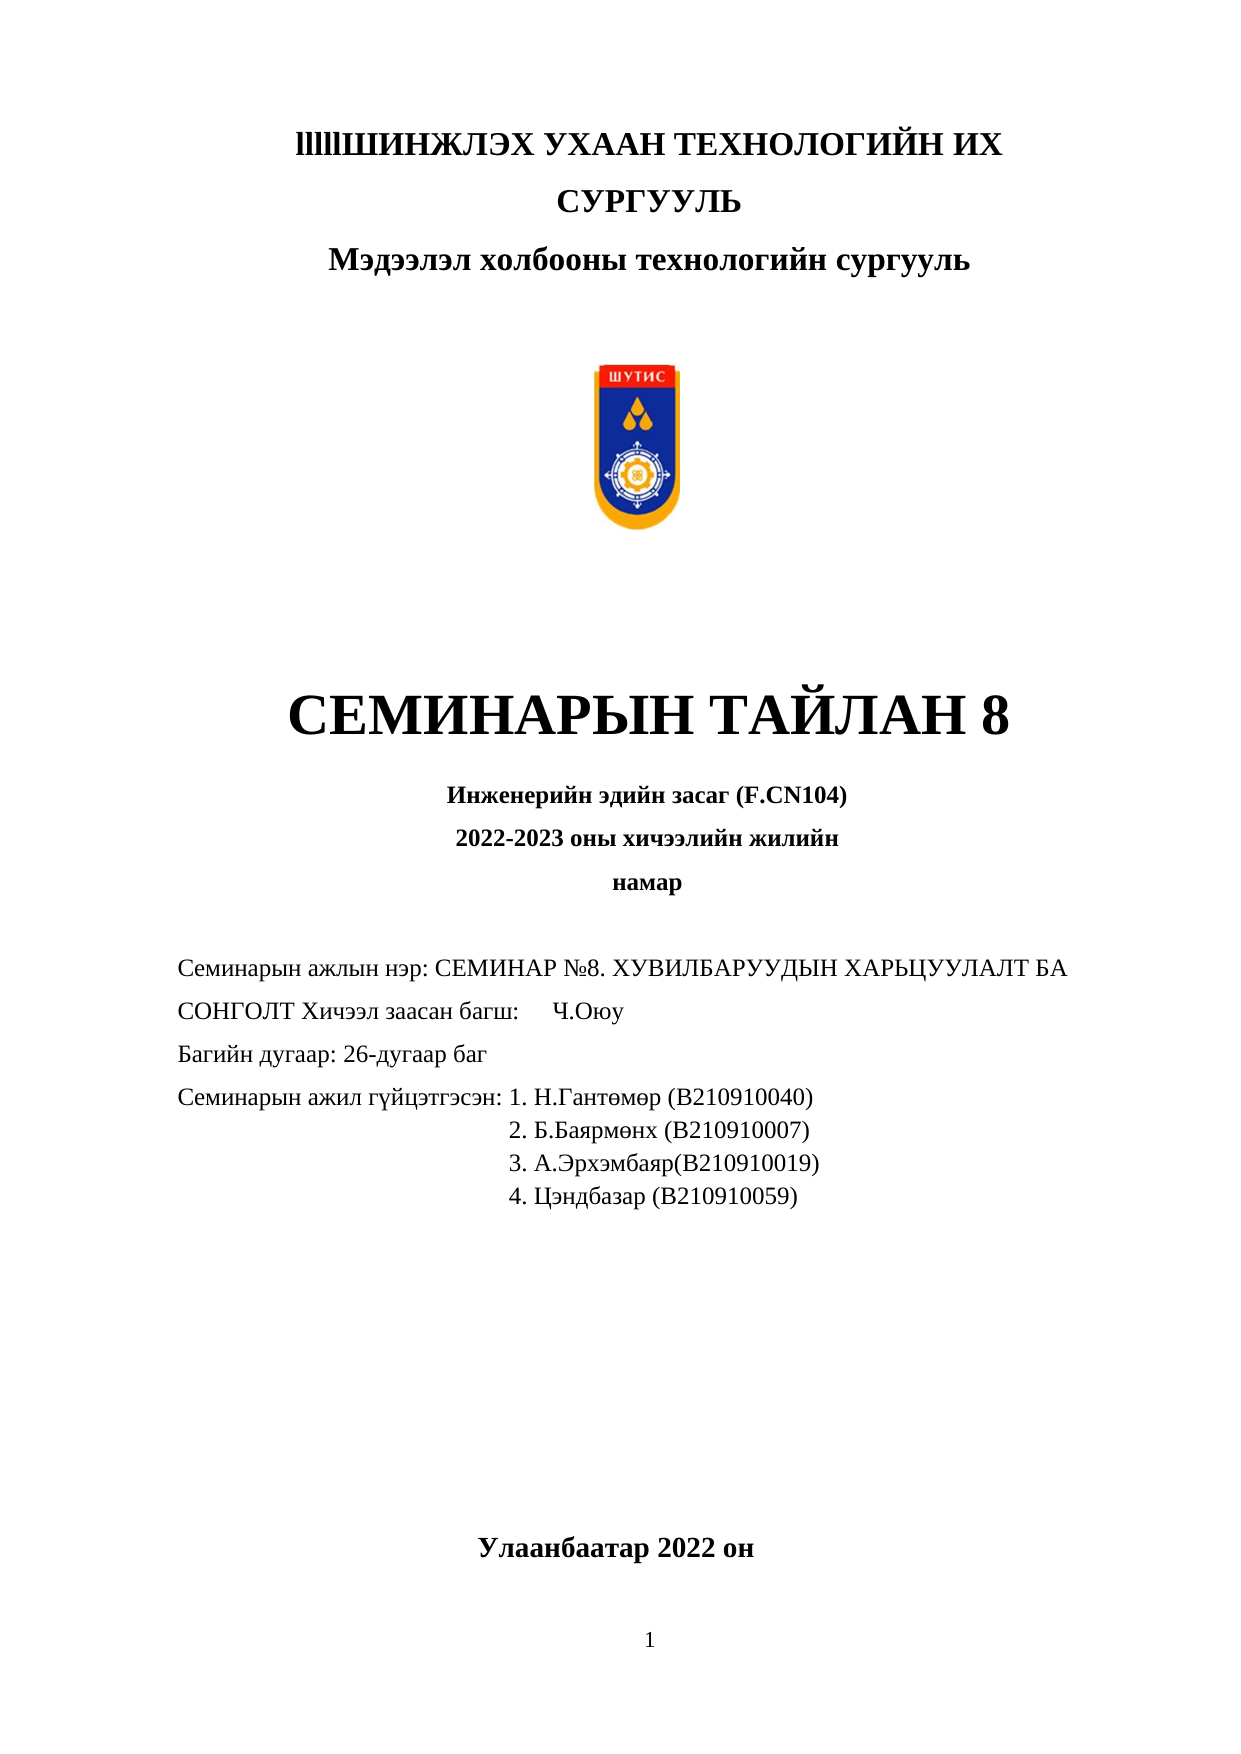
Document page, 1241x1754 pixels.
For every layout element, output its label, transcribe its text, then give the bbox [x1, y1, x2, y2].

subtitle 2022-2023 оны хичээлийн жилийн намар [443, 823, 851, 895]
title СЕМИНАРЫН ТАЙЛАН 8 [245, 680, 1053, 747]
text 2. Б.Баярмөнх (B210910007) [177, 1115, 1122, 1144]
text Семинарын ажлын нэр: СЕМИНАР №8. ХУВИЛБАРУУДЫН ХАРЬЦУУЛАЛТ БА СОНГОЛТ Хичээл заасан багш: Ч.Оюу [177, 953, 1122, 1025]
text Мэдээлэл холбооны технологийн сургууль [245, 239, 1053, 278]
text Улаанбаатар 2022 он [177, 1530, 1054, 1564]
text 4. Цэндбазар (B210910059) [177, 1181, 1122, 1210]
text lllllШИНЖЛЭХ УХААН ТЕХНОЛОГИЙН ИХ СУРГУУЛЬ [245, 124, 1053, 220]
text Семинарын ажил гүйцэтгэсэн: 1. Н.Гантөмөр (B210910040) [177, 1082, 1122, 1111]
text Багийн дугаар: 26-дугаар баг [177, 1039, 1122, 1068]
picture [593, 364, 680, 530]
text 3. А.Эрхэмбаяр(B210910019) [177, 1148, 1122, 1177]
subtitle Инженерийн эдийн засаг (F.CN104) [443, 780, 851, 809]
